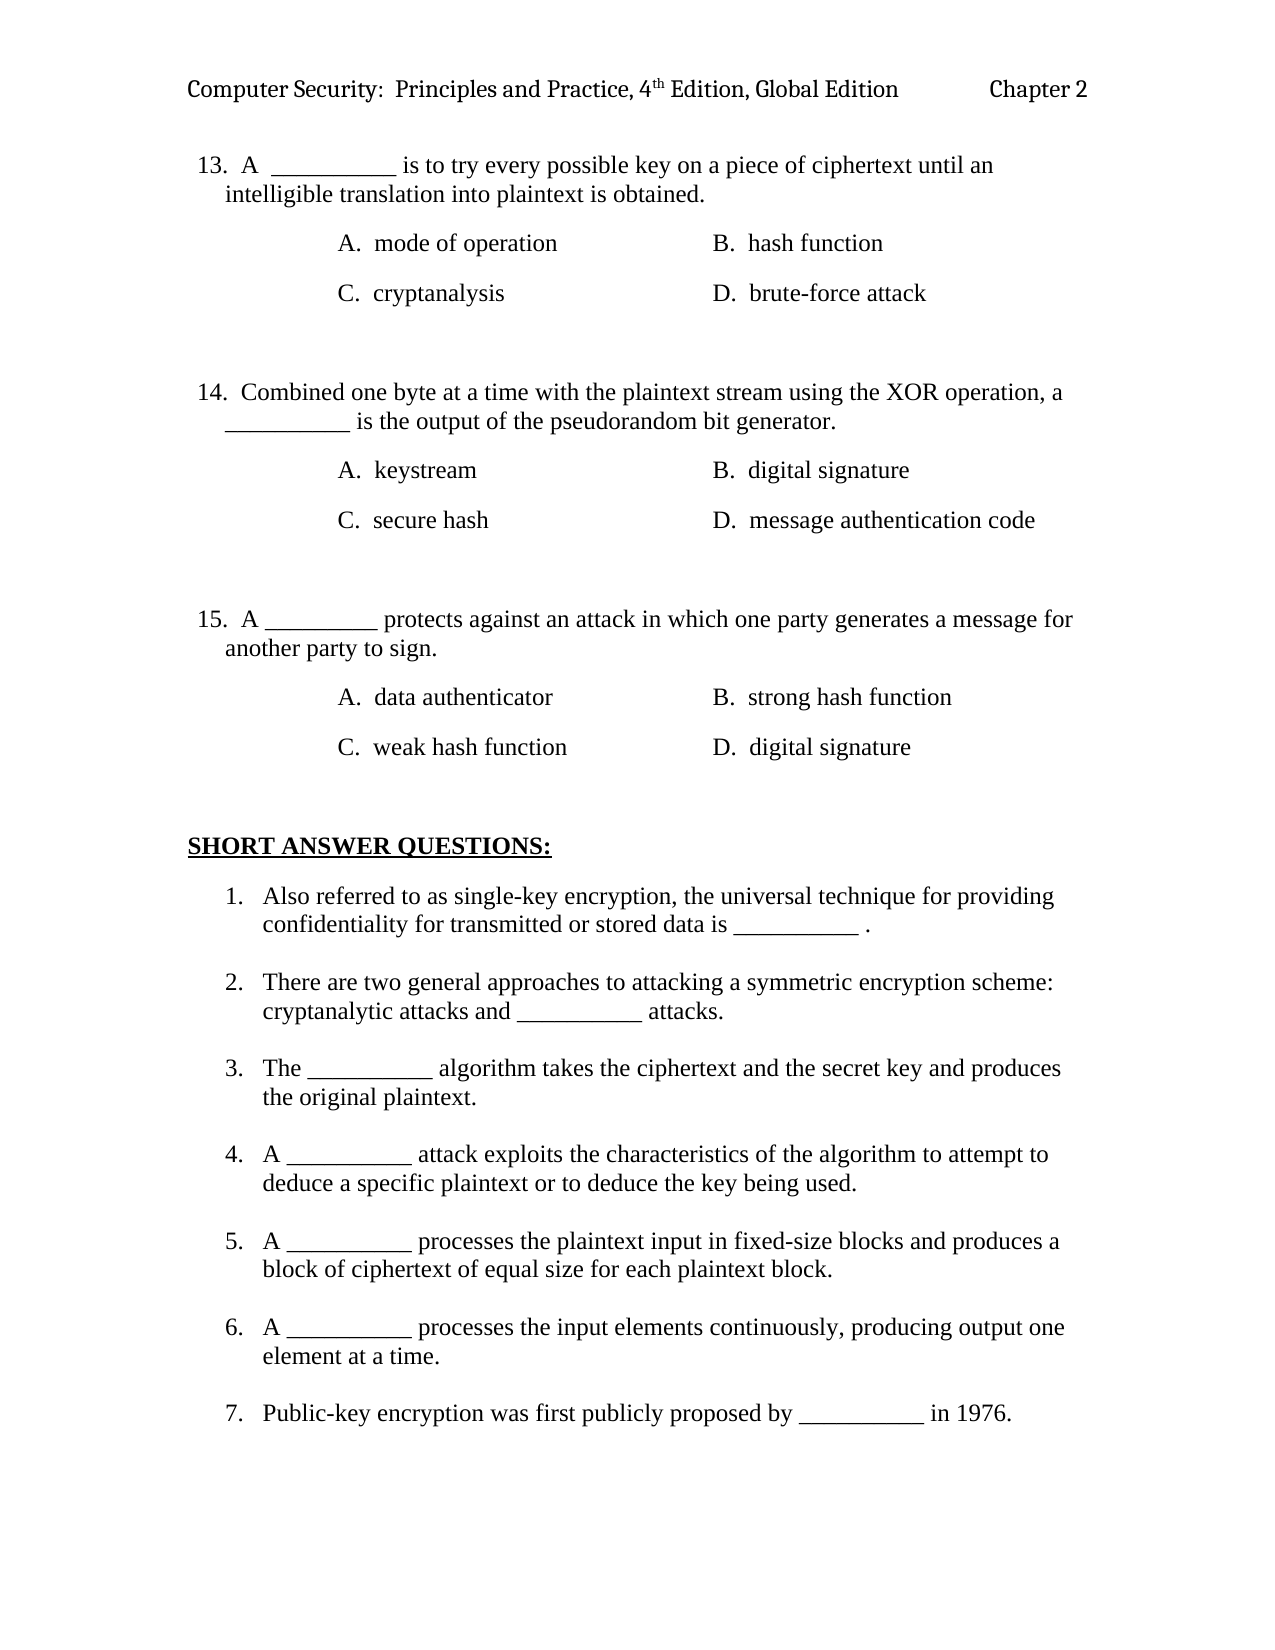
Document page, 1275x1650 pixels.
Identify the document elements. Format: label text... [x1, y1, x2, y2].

text the original plaintext. [187, 1082, 1087, 1111]
text C. weak hash function D. digital signature [197, 732, 1087, 761]
list A __________ processes the input elements continuously, producing output one element at a time. [225, 1312, 1087, 1369]
text 15. A _________ protects against an attack in which one party generates a message for another party to sign. [197, 604, 1087, 662]
text cryptanalytic attacks and __________ attacks. [187, 996, 1087, 1024]
text 13. A __________ is to try every possible key on a piece of ciphertext until an intelligible translation into plaintext is obtained. [197, 150, 1087, 207]
text A. keystream B. digital signature [197, 455, 1087, 484]
text A. mode of operation B. hash function [197, 228, 1087, 257]
list A __________ processes the plaintext input in fixed-size blocks and produces a block of ciphertext of equal size for each plaintext block. [225, 1226, 1087, 1283]
list A __________ attack exploits the characteristics of the algorithm to attempt to deduce a specific plaintext or to deduce the key being used. [225, 1139, 1087, 1197]
text 14. Combined one byte at a time with the plaintext stream using the XOR operation, a __________ is the output of the pseudorandom bit generator. [197, 377, 1087, 434]
text SHORT ANSWER QUESTIONS: [187, 831, 1087, 860]
text A. data authenticator B. strong hash function [197, 682, 1087, 711]
list The __________ algorithm takes the ciphertext and the secret key and produces [225, 1053, 1087, 1082]
list Also referred to as single-key encryption, the universal technique for providing confidentiality for transmitted or stored data is __________ . [225, 881, 1087, 938]
text C. cryptanalysis D. brute-force attack [197, 278, 1087, 307]
text C. secure hash D. message authentication code [197, 505, 1087, 534]
list There are two general approaches to attacking a symmetric encryption scheme: [225, 967, 1087, 996]
list Public-key encryption was first publicly proposed by __________ in 1976. [225, 1398, 1087, 1427]
